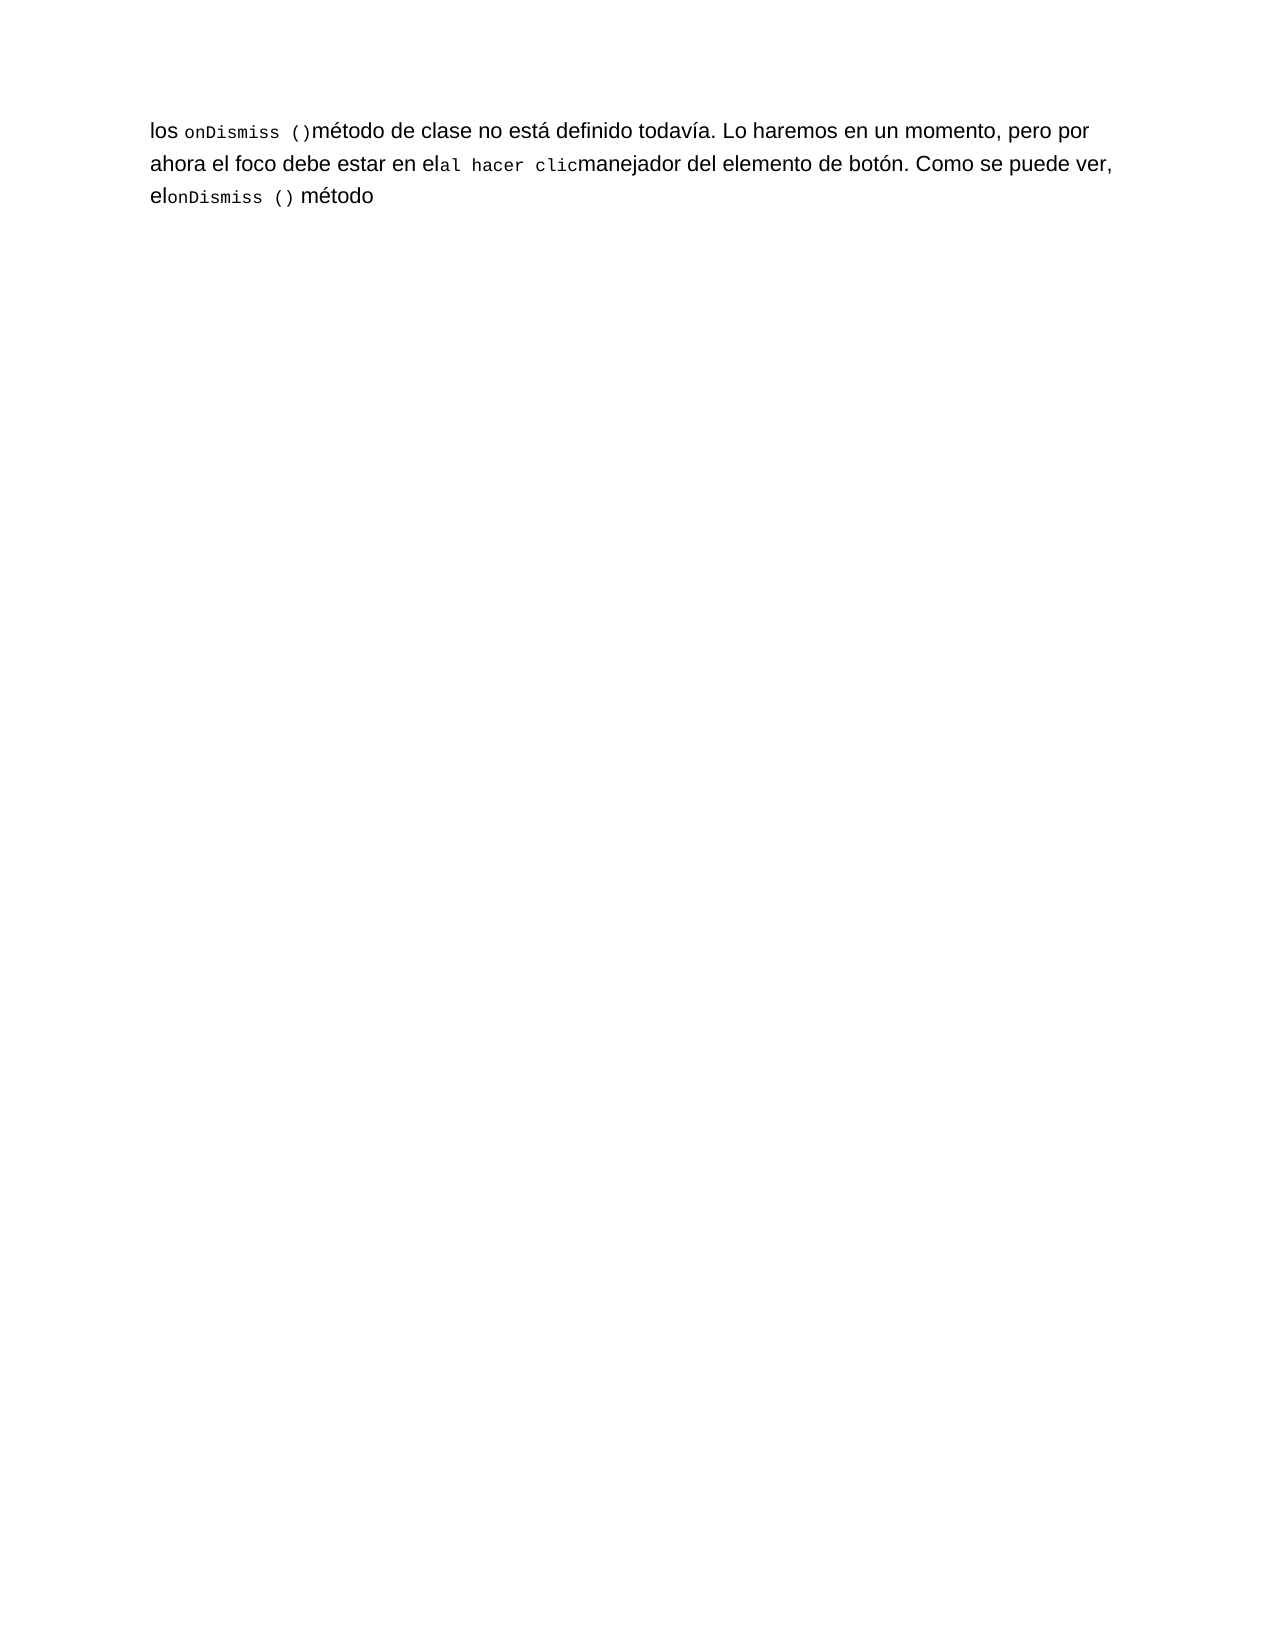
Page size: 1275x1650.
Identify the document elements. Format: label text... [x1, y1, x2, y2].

text los onDismiss ()método de clase no está definido todavía. Lo haremos en un momento, pero por ahora el foco debe estar en elal hacer clicmanejador del elemento de botón. Como se puede ver, elonDismiss () método [150, 118, 1125, 209]
